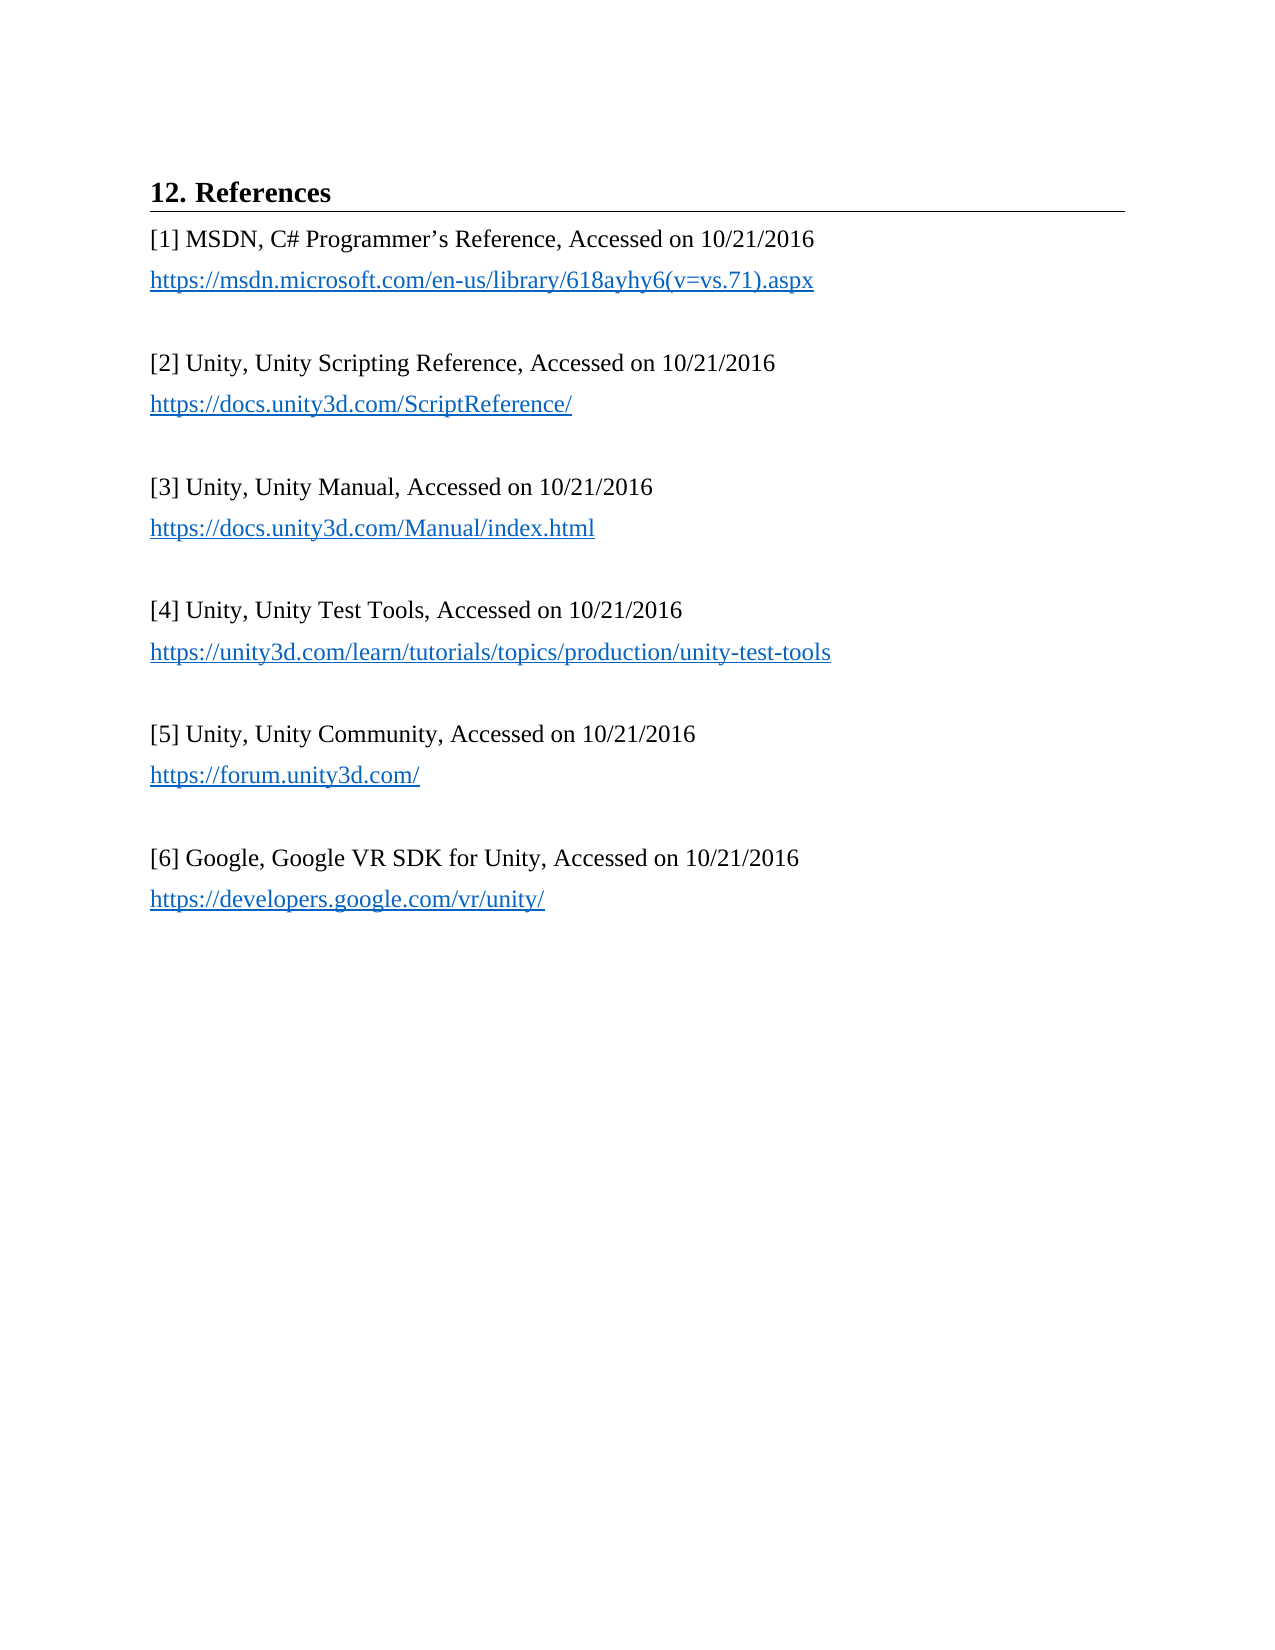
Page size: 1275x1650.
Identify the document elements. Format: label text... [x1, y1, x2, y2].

text https://developers.google.com/vr/unity/ [150, 884, 1125, 913]
text [1] MSDN, C# Programmer’s Reference, Accessed on 10/21/2016 [150, 224, 1125, 253]
subtitle References [150, 175, 1125, 211]
text [5] Unity, Unity Community, Accessed on 10/21/2016 [150, 719, 1125, 748]
text [4] Unity, Unity Test Tools, Accessed on 10/21/2016 [150, 595, 1125, 624]
text [6] Google, Google VR SDK for Unity, Accessed on 10/21/2016 [150, 843, 1125, 872]
text https://forum.unity3d.com/ [150, 760, 1125, 789]
text https://docs.unity3d.com/ScriptReference/ [150, 389, 1125, 418]
text [3] Unity, Unity Manual, Accessed on 10/21/2016 [150, 472, 1125, 500]
text https://docs.unity3d.com/Manual/index.html [150, 513, 1125, 542]
text https://msdn.microsoft.com/en-us/library/618ayhy6(v=vs.71).aspx [150, 265, 1125, 294]
text https://unity3d.com/learn/tutorials/topics/production/unity-test-tools [150, 637, 1125, 665]
text [2] Unity, Unity Scripting Reference, Accessed on 10/21/2016 [150, 348, 1125, 377]
